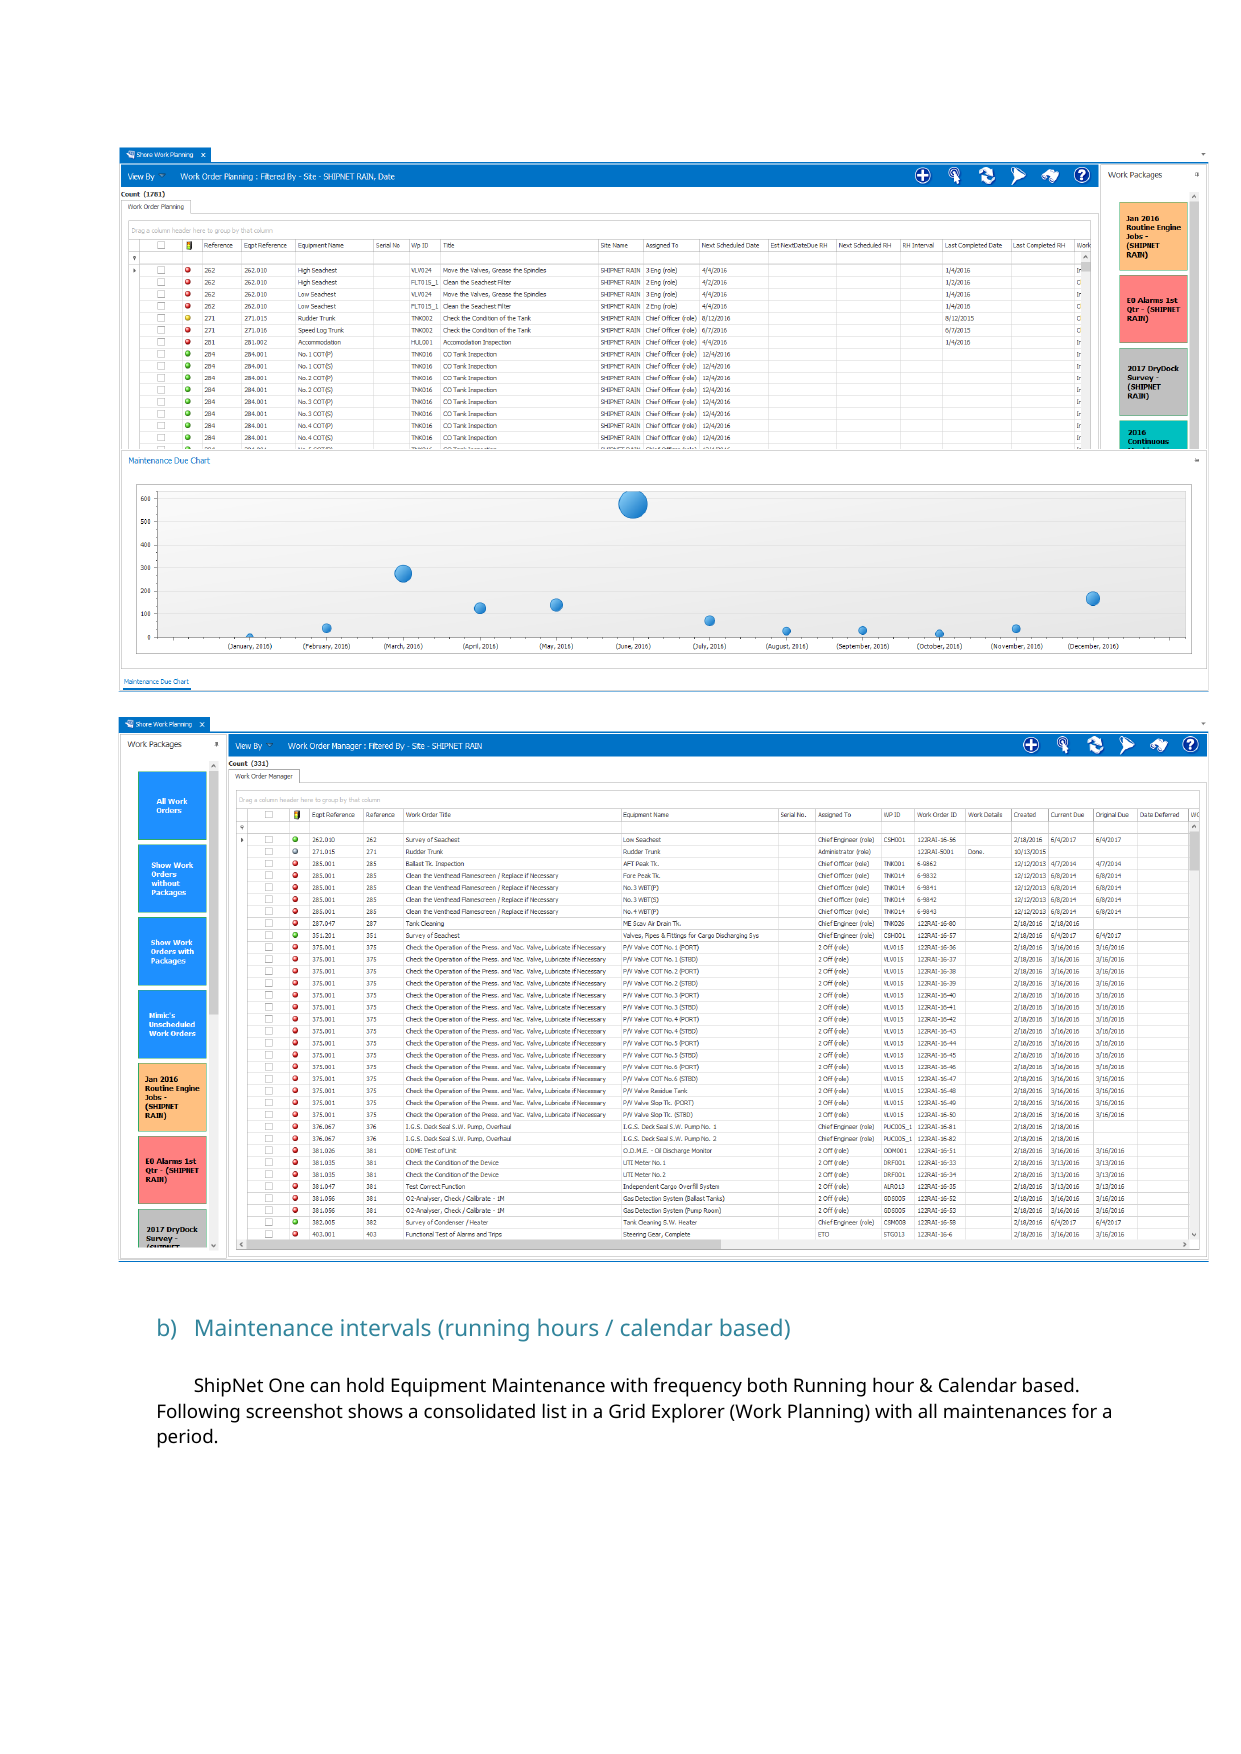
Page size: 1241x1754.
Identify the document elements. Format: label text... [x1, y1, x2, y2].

list Maintenance intervals (running hours / calendar based) [156, 1312, 1122, 1344]
picture [118, 716, 1209, 1262]
text ShipNet One can hold Equipment Maintenance with frequency both Running hour & Calendar based. Following screenshot shows a consolidated list in a Grid Explorer (Work Planning) with all maintenances for a period. [156, 1373, 1122, 1449]
picture [118, 147, 1209, 692]
